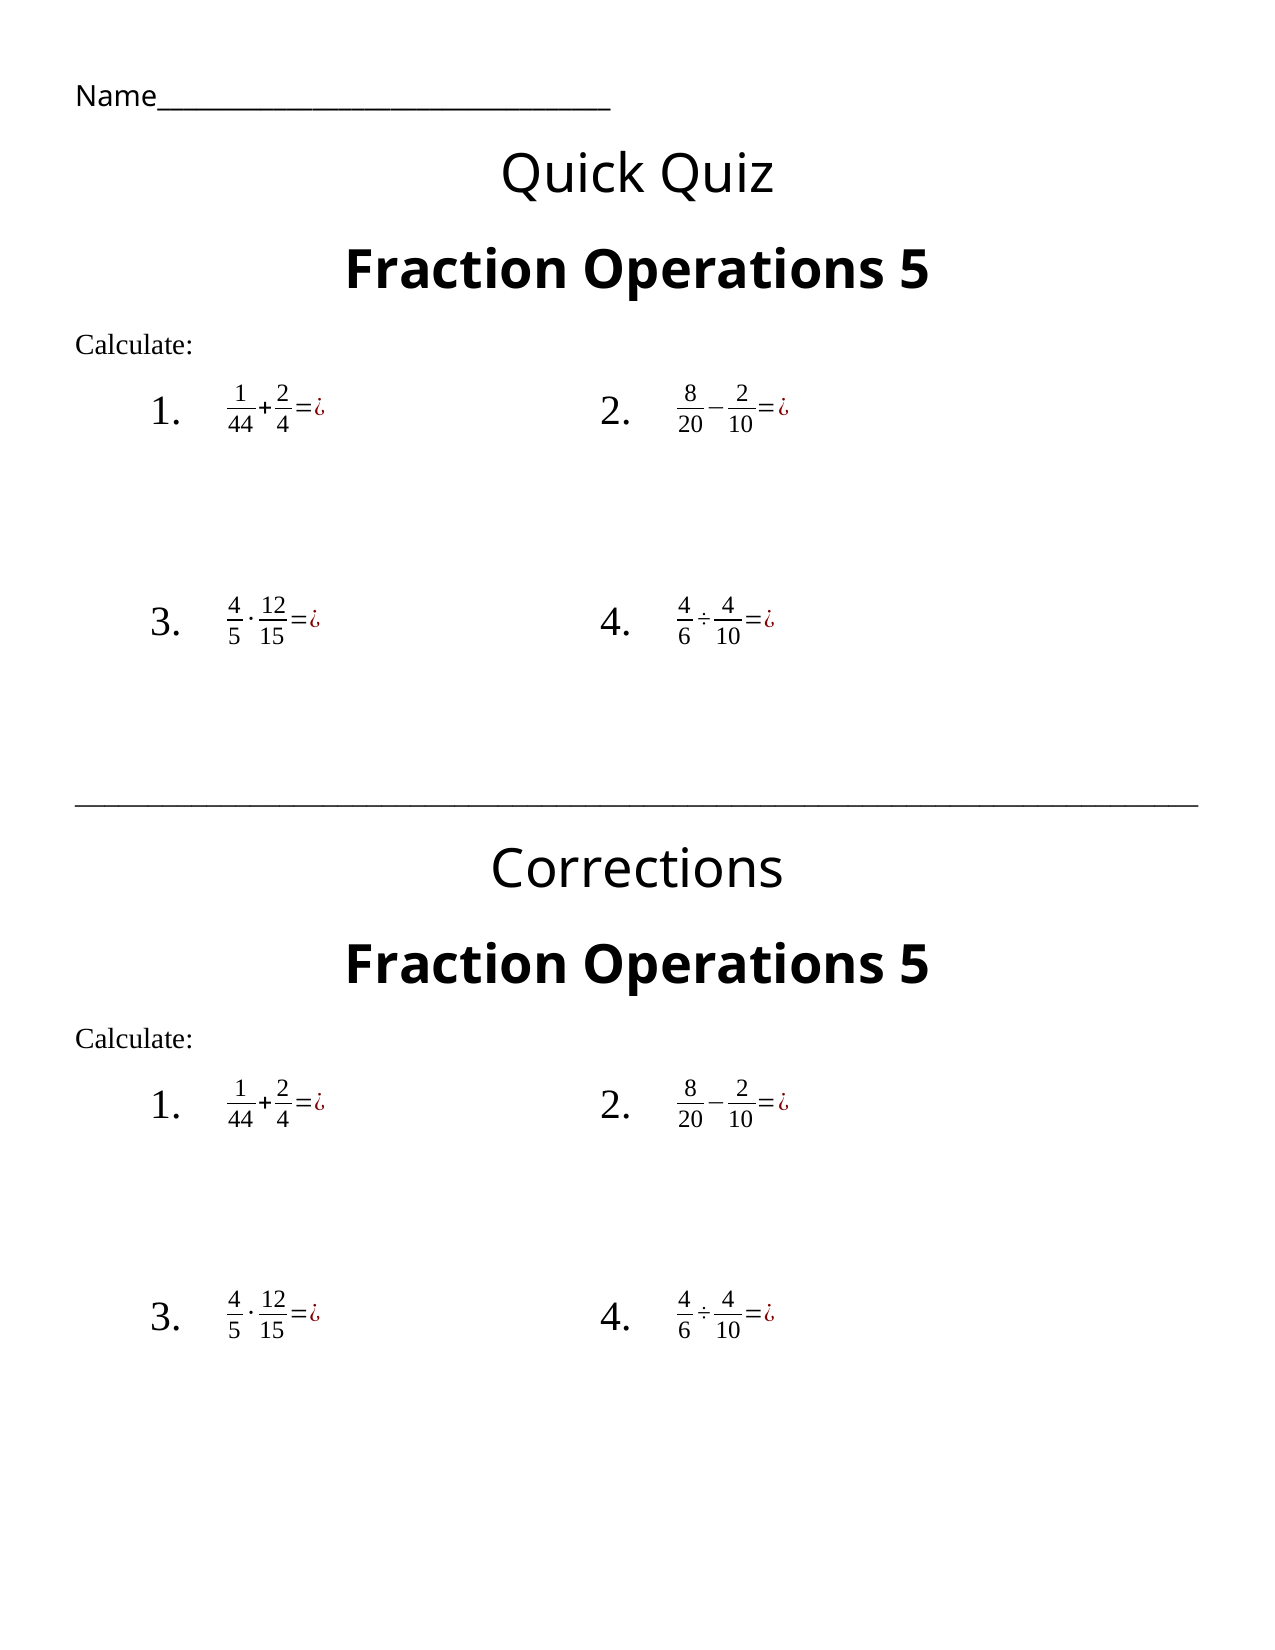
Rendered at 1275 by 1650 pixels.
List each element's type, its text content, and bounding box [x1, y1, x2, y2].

text 3. 4. [75, 591, 1200, 650]
text _____________________________________________________________________________ [75, 776, 1200, 810]
text Calculate: [75, 1022, 1200, 1055]
text Fraction Operations 5 [75, 231, 1200, 304]
text Name___________________________________ [75, 75, 1200, 115]
text 1. 2. [75, 1074, 1200, 1133]
text Corrections [75, 829, 1200, 903]
text 3. 4. [75, 1286, 1200, 1345]
text Quick Quiz [75, 134, 1200, 208]
text Fraction Operations 5 [75, 925, 1200, 999]
text 1. 2. [75, 380, 1200, 439]
text Calculate: [75, 327, 1200, 361]
